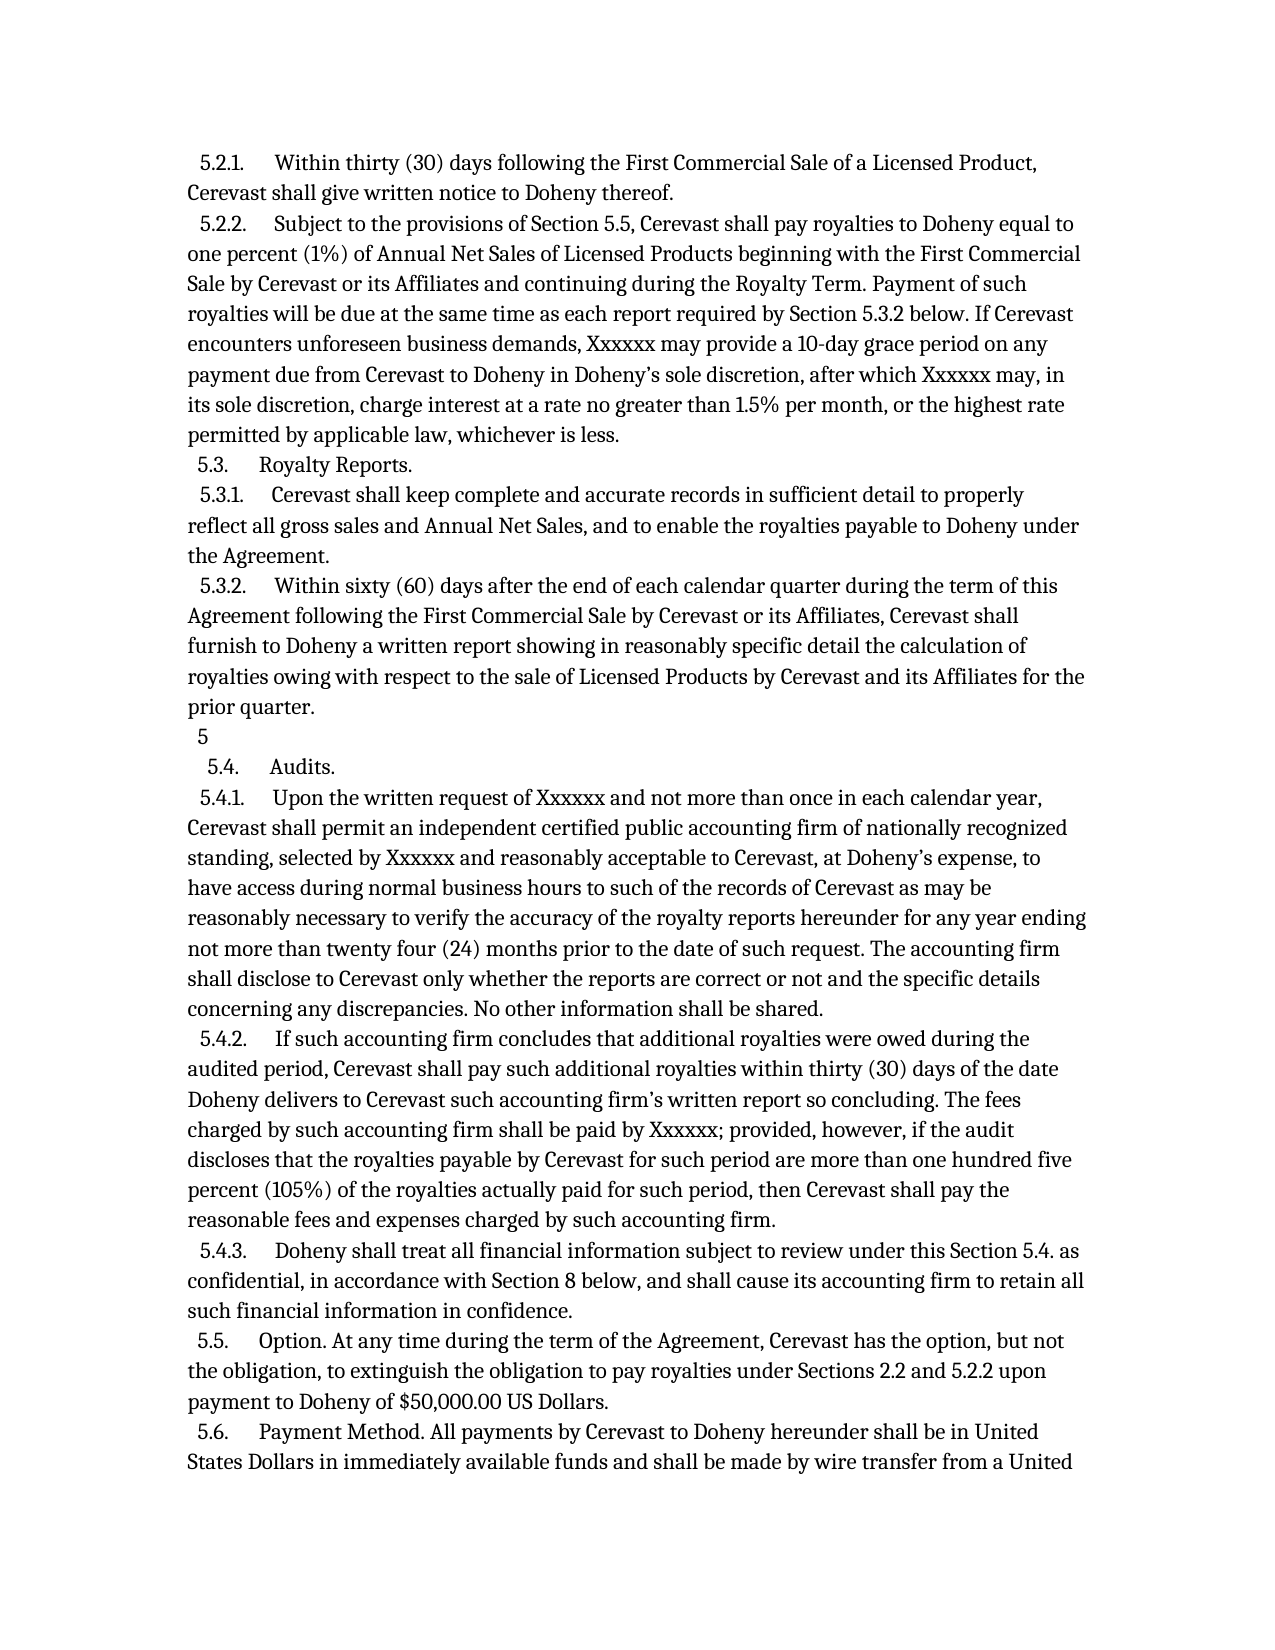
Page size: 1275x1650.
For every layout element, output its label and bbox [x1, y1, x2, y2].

text [187, 150, 1087, 1475]
